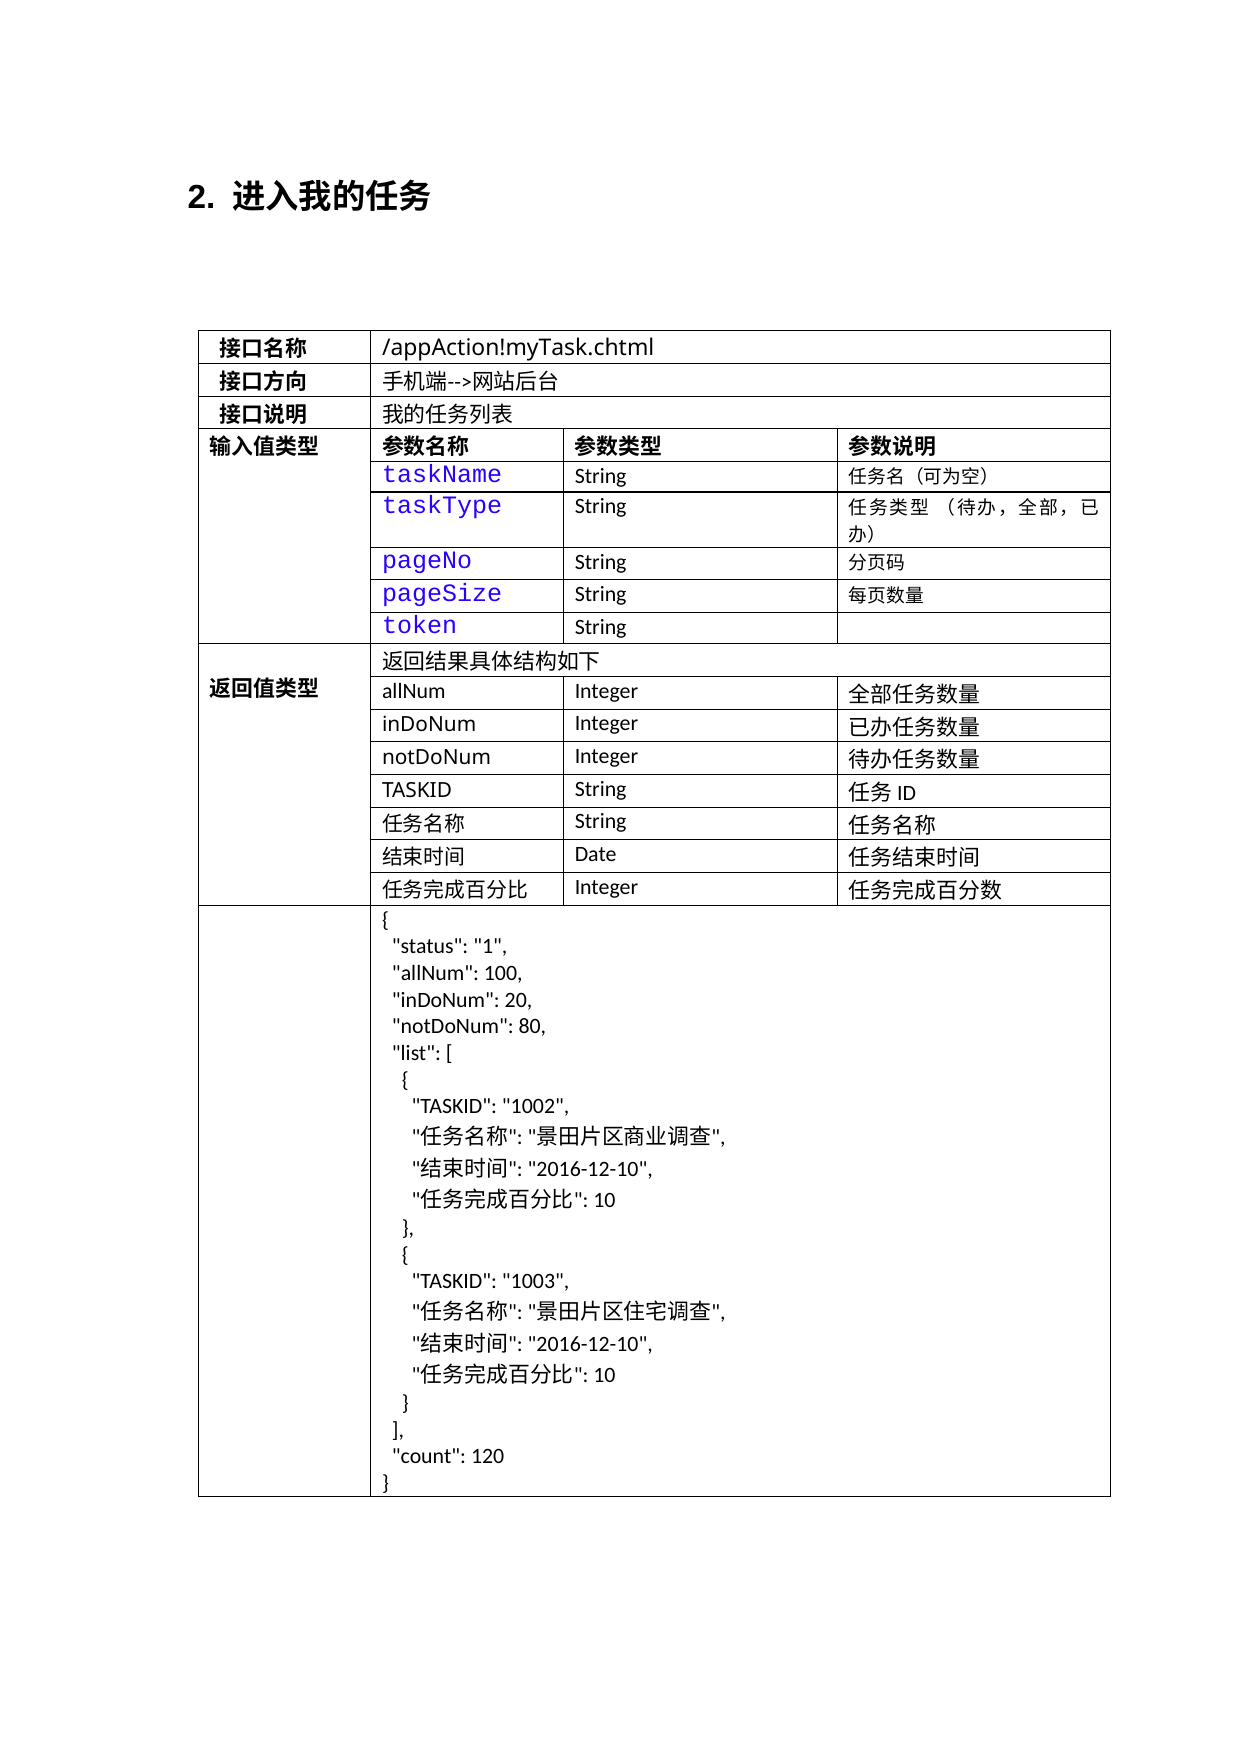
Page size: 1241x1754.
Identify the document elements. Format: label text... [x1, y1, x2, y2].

table_cell taskType [371, 493, 563, 547]
table_cell 全部任务数量 [838, 677, 1110, 708]
table_cell 每页数量 [838, 580, 1110, 612]
table_cell 参数说明 [838, 429, 1110, 461]
table_cell String [564, 613, 837, 643]
table_cell inDoNum [371, 710, 563, 741]
table_cell 任务类型 （待办，全部，已办） [838, 493, 1110, 547]
table_cell String [564, 775, 837, 807]
table_cell String [564, 548, 837, 579]
table_cell 任务名称 [838, 808, 1110, 839]
table_cell Date [564, 840, 837, 872]
table_cell 返回结果具体结构如下 [371, 644, 1110, 676]
table_cell 已办任务数量 [838, 710, 1110, 741]
table_cell { "status": "1", "allNum": 100, "inDoNum": 20, "notDoNum": 80, "list": [ { "TASKID": "1002", "任务名称": "景田片区商业调查", "结束时间": "2016-12-10", "任务完成百分比": 10 }, { "TASKID": "1003", "任务名称": "景田片区住宅调查", "结束时间": "2016-12-10", "任务完成百分比": 10 } ], "count": 120 } [371, 906, 1110, 1496]
table_cell 输入值类型 [199, 429, 370, 643]
table_cell Integer [564, 742, 837, 774]
table_cell taskName [371, 462, 563, 491]
table_cell token [371, 613, 563, 643]
table_cell 接口说明 [199, 397, 370, 428]
table_cell 任务ID [838, 775, 1110, 807]
table_cell Integer [564, 873, 837, 905]
table_cell 分页码 [838, 548, 1110, 579]
table_cell 参数类型 [564, 429, 837, 461]
table_cell 任务结束时间 [838, 840, 1110, 872]
table_cell 结束时间 [371, 840, 563, 872]
table_cell String [564, 462, 837, 491]
table_header /appAction!myTask.chtml [371, 331, 1110, 363]
table_cell 任务名称 [371, 808, 563, 839]
table_cell String [564, 580, 837, 612]
table_cell allNum [371, 677, 563, 708]
table_cell 参数名称 [371, 429, 563, 461]
table_cell [199, 906, 370, 1496]
table_cell pageSize [371, 580, 563, 612]
table_cell 任务完成百分比 [371, 873, 563, 905]
table_cell notDoNum [371, 742, 563, 774]
table_cell 待办任务数量 [838, 742, 1110, 774]
table_cell 返回值类型 [199, 644, 370, 905]
subtitle 进入我的任务 [187, 162, 1053, 227]
table_cell TASKID [371, 775, 563, 807]
table_cell String [564, 808, 837, 839]
table_cell Integer [564, 710, 837, 741]
table_cell pageNo [371, 548, 563, 579]
table_cell 任务名（可为空） [838, 462, 1110, 491]
table_cell 任务完成百分数 [838, 873, 1110, 905]
table_cell String [564, 493, 837, 547]
table_cell 手机端-->网站后台 [371, 364, 1110, 396]
table_header 接口名称 [199, 331, 370, 363]
table_cell 我的任务列表 [371, 397, 1110, 428]
table_cell [838, 613, 1110, 643]
table_cell Integer [564, 677, 837, 708]
table_cell 接口方向 [199, 364, 370, 396]
